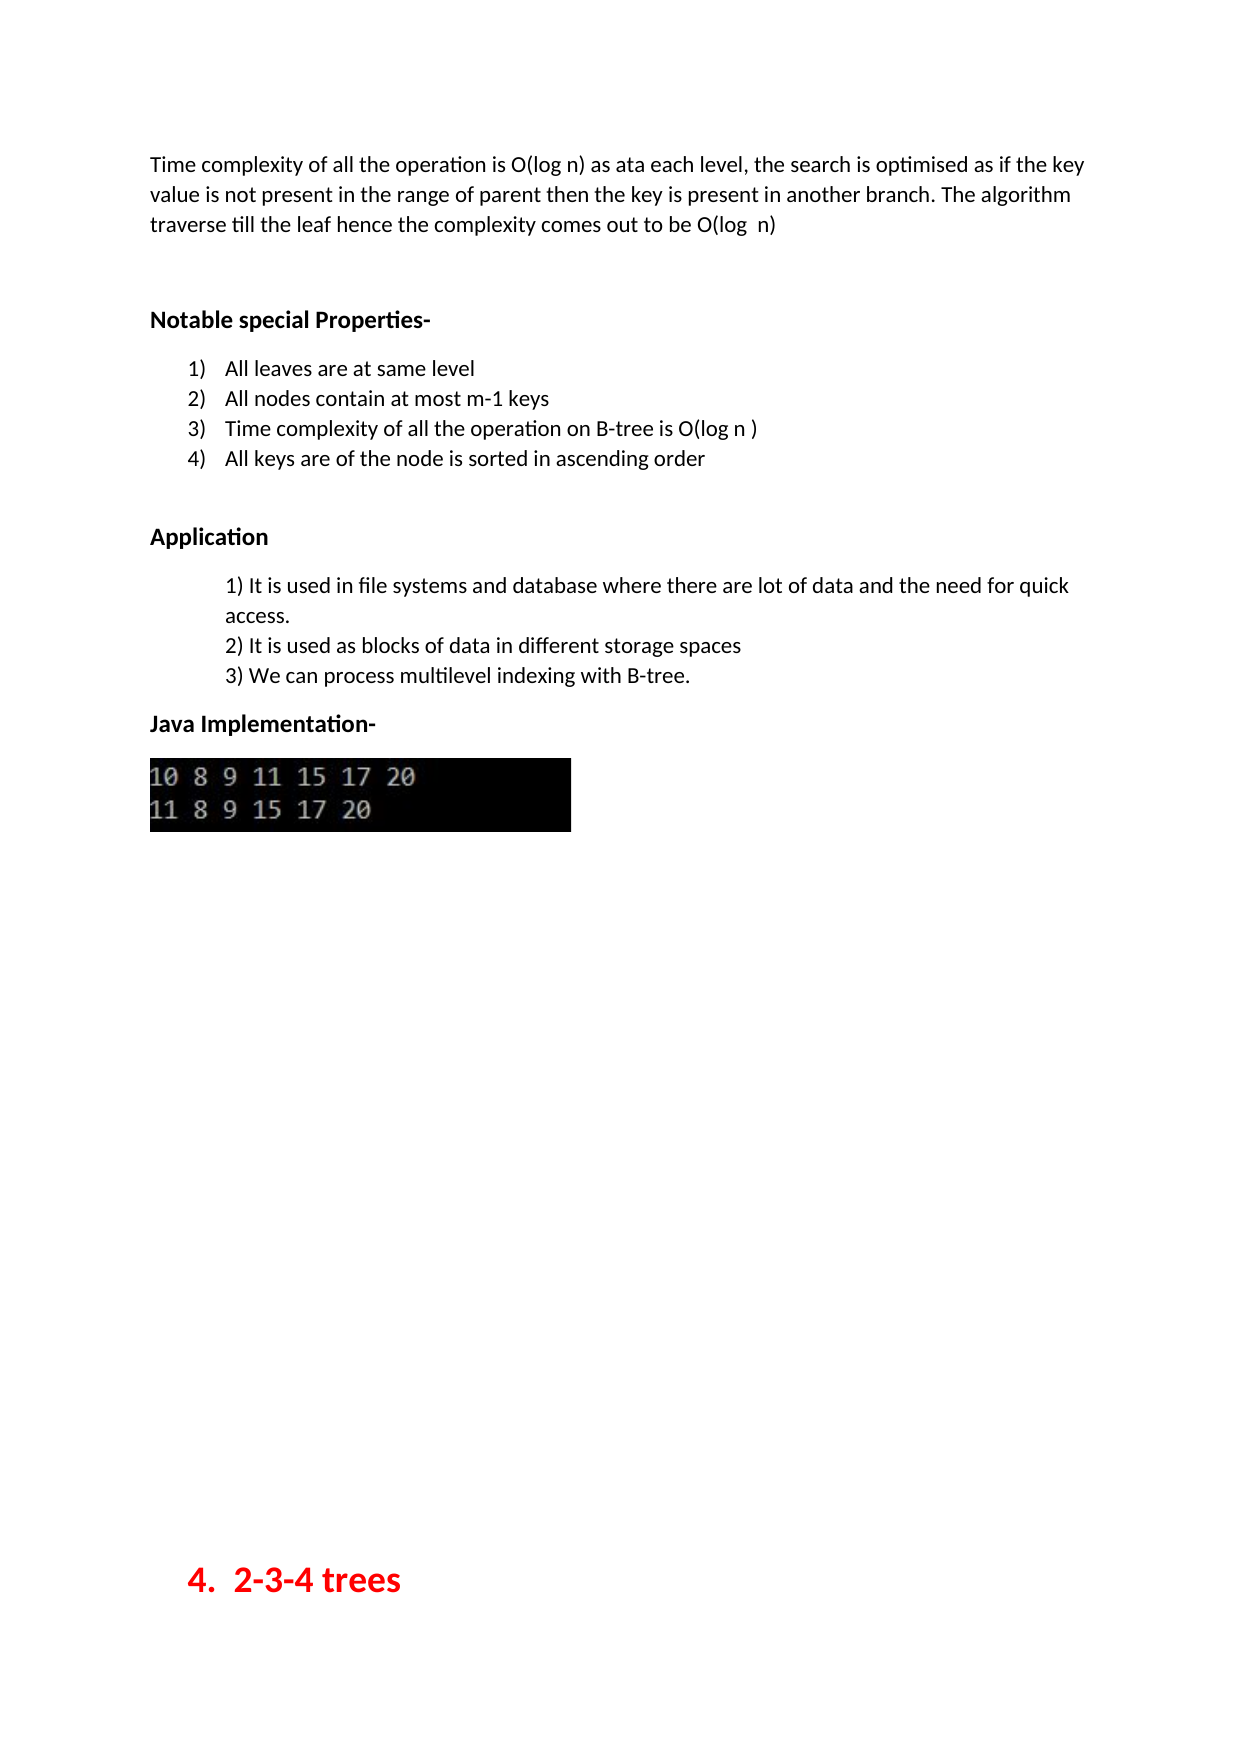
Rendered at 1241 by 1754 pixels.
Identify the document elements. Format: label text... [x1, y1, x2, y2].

list 2) It is used as blocks of data in different storage spaces [225, 631, 1090, 659]
text Time complexity of all the operation is O(log n) as ata each level, the search is optimised as if the key value is not present in the range of parent then the key is present in another branch. The algorithm traverse till the leaf hence the complexity comes out to be O(log n) [150, 150, 1090, 238]
text Notable special Properties- [150, 304, 1090, 335]
list 3) We can process multilevel indexing with B-tree. [225, 662, 1090, 690]
list All keys are of the node is sorted in ascending order [187, 444, 1090, 472]
list 2-3-4 trees [187, 1556, 1090, 1602]
picture [150, 758, 572, 832]
list All nodes contain at most m-1 keys [187, 384, 1090, 412]
list All leaves are at same level [187, 354, 1090, 382]
list Time complexity of all the operation on B-tree is O(log n ) [187, 414, 1090, 442]
text Application [150, 521, 1090, 552]
list 1) It is used in file systems and database where there are lot of data and the need for quick access. [225, 571, 1090, 629]
text Java Implementation- [150, 708, 1090, 739]
